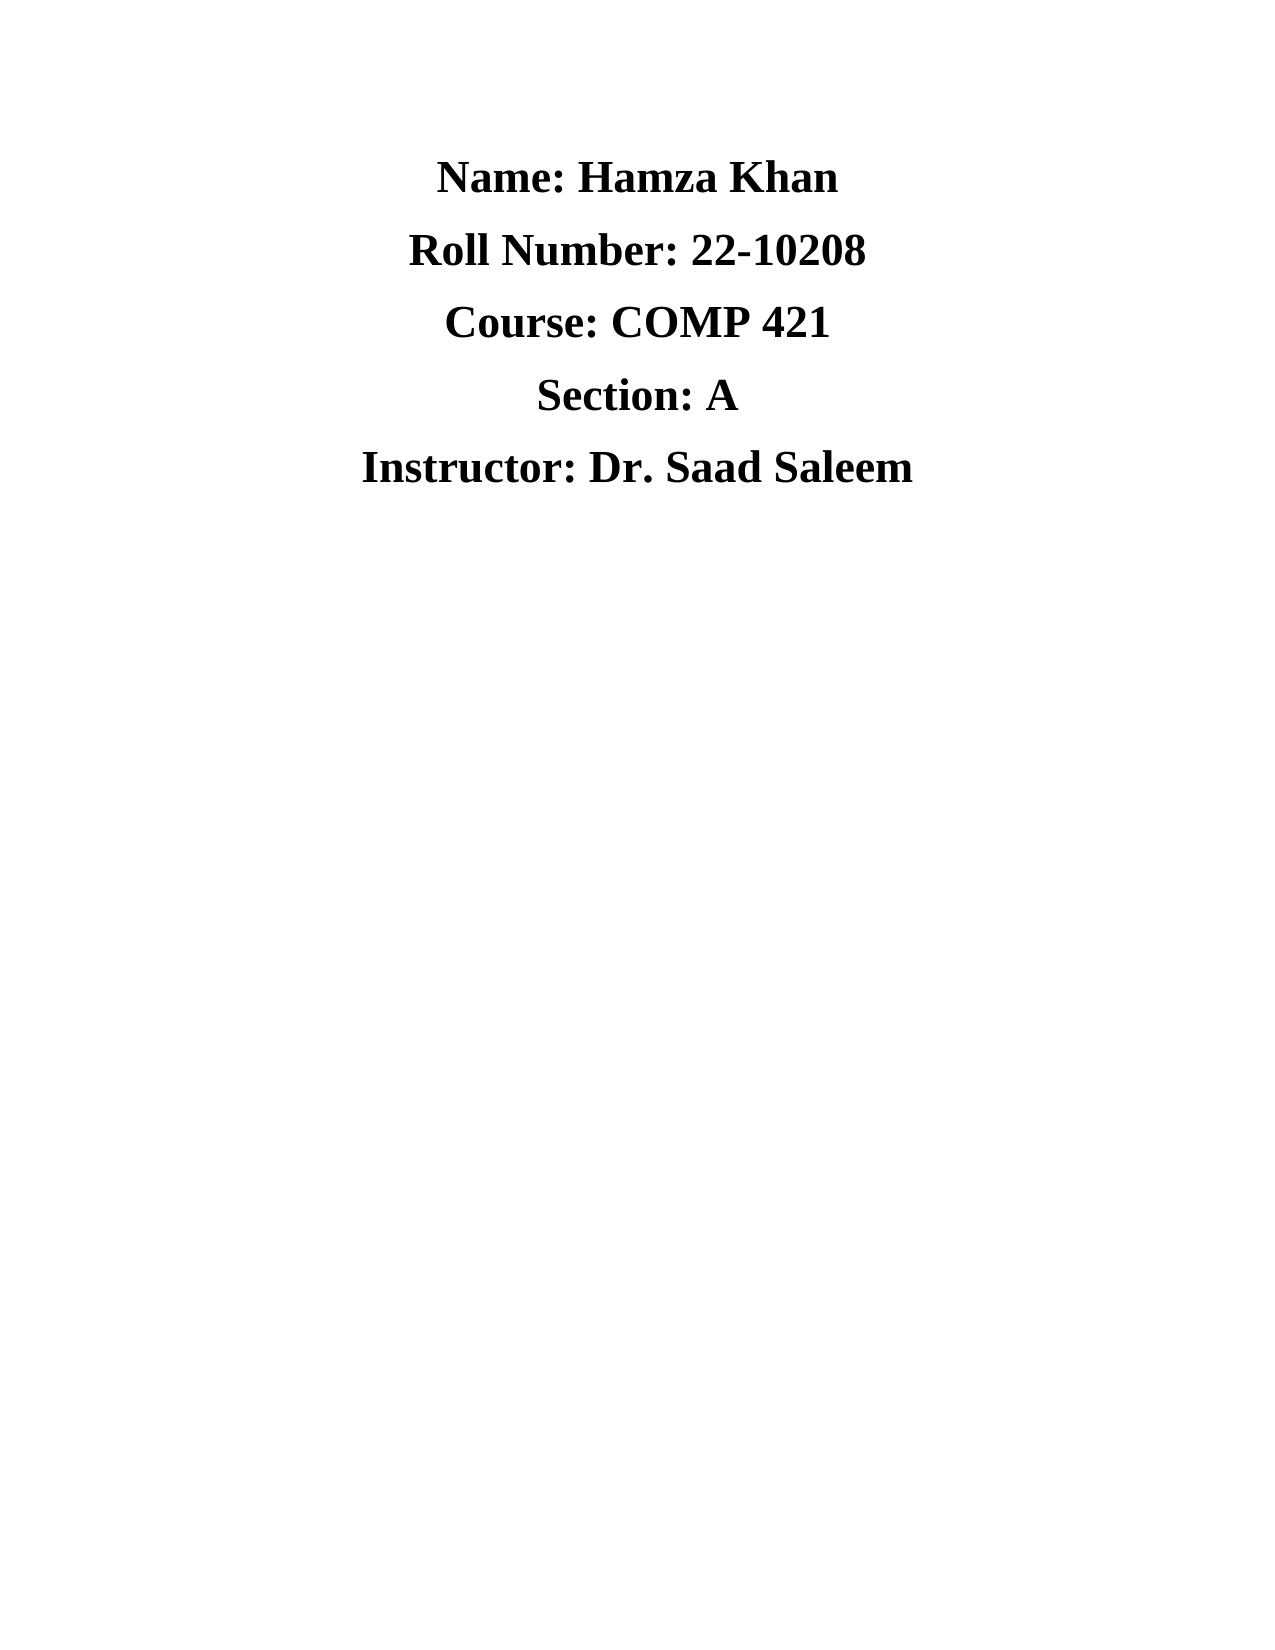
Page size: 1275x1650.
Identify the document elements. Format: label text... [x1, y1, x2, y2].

text Name: Hamza Khan [150, 150, 1125, 203]
text Instructor: Dr. Saad Saleem [150, 440, 1125, 493]
text Section: A [150, 367, 1125, 420]
text Roll Number: 22-10208 [150, 222, 1125, 275]
text Course: COMP 421 [150, 295, 1125, 348]
